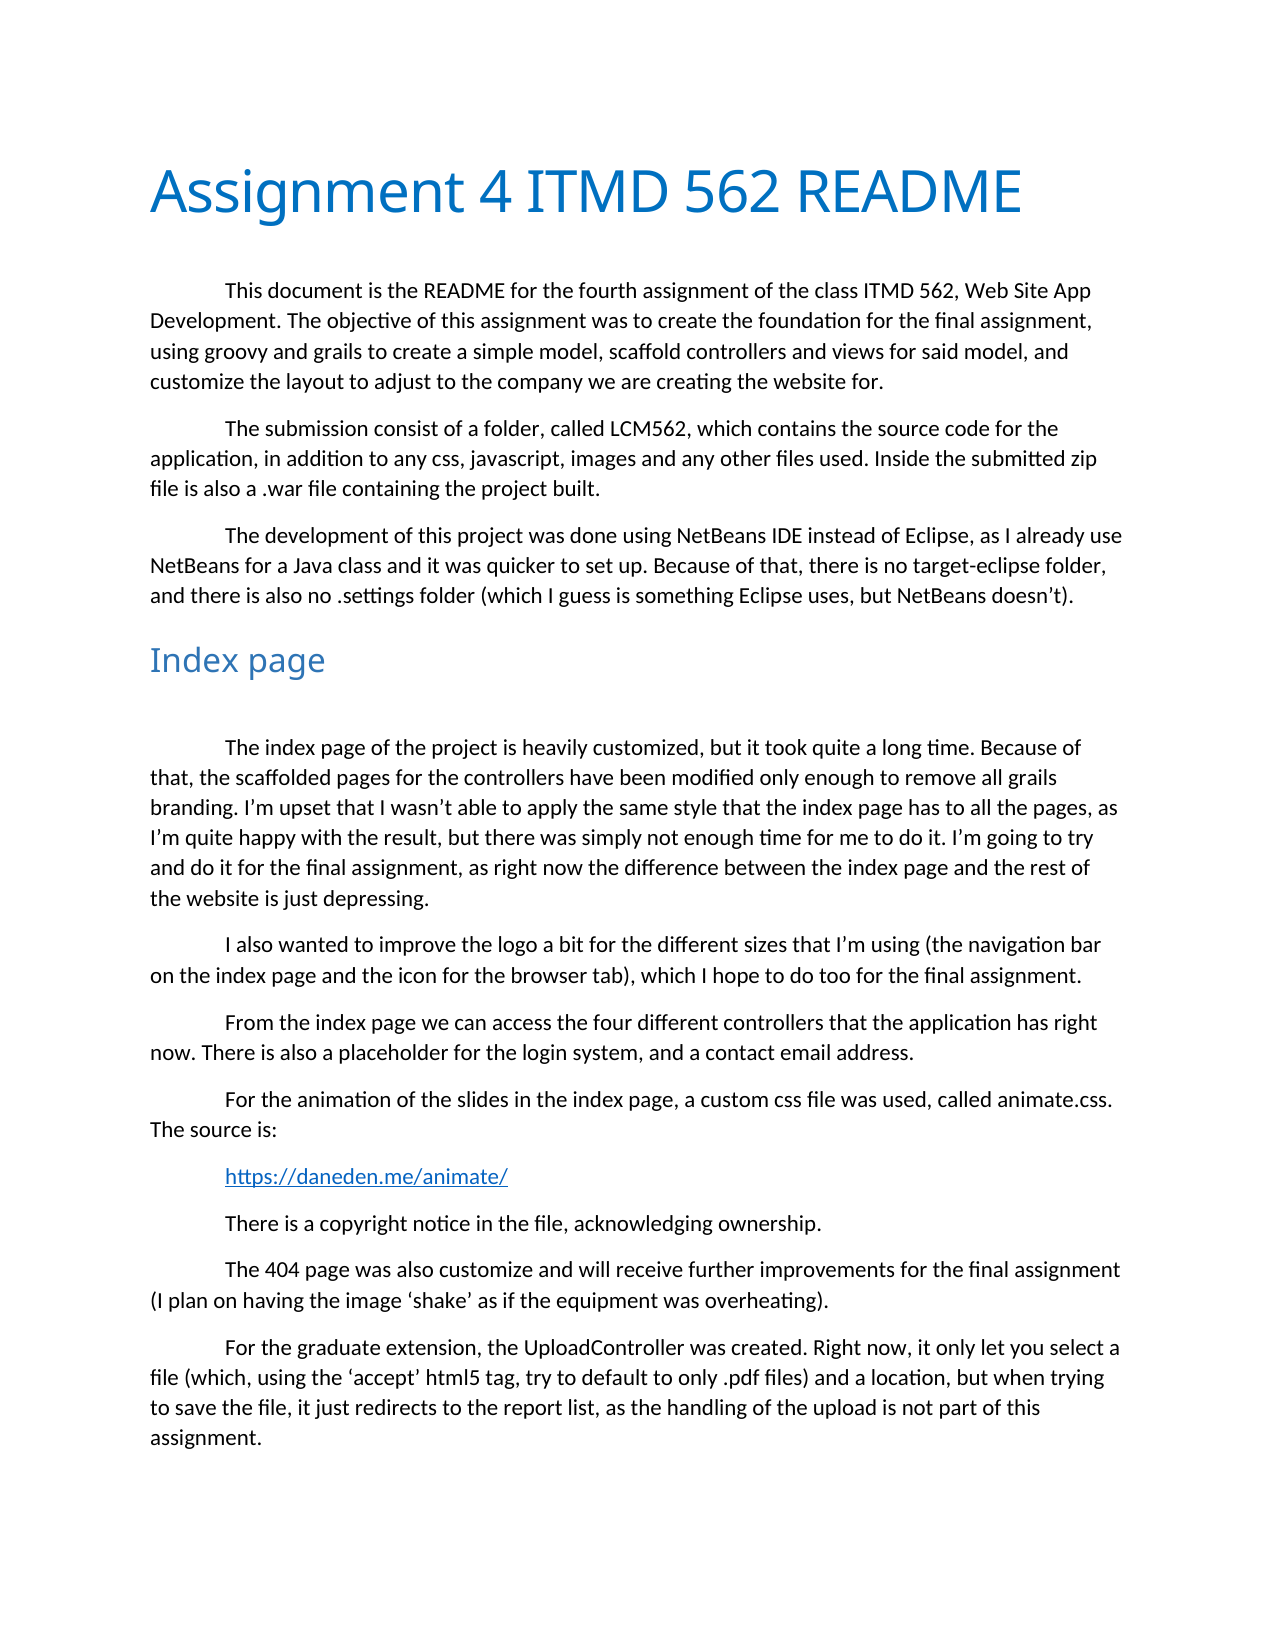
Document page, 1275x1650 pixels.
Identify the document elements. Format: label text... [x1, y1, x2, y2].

text From the index page we can access the four different controllers that the application has right now. There is also a placeholder for the login system, and a contact email address. [150, 1008, 1125, 1066]
text The index page of the project is heavily customized, but it took quite a long time. Because of that, the scaffolded pages for the controllers have been modified only enough to remove all grails branding. I’m upset that I wasn’t able to apply the same style that the index page has to all the pages, as I’m quite happy with the result, but there was simply not enough time for me to do it. I’m going to try and do it for the final assignment, as right now the difference between the index page and the rest of the website is just depressing. [150, 733, 1125, 912]
text The submission consist of a folder, called LCM562, which contains the source code for the application, in addition to any css, javascript, images and any other files used. Inside the submitted zip file is also a .war file containing the project built. [150, 414, 1125, 502]
subtitle Index page [150, 637, 1125, 682]
text I also wanted to improve the logo a bit for the different sizes that I’m using (the navigation bar on the index page and the icon for the browser tab), which I hope to do too for the final assignment. [150, 931, 1125, 989]
text https://daneden.me/animate/ [150, 1162, 1125, 1190]
text For the animation of the slides in the index page, a custom css file was used, called animate.css. The source is: [150, 1085, 1125, 1143]
title Assignment 4 ITMD 562 README [150, 150, 1125, 229]
text The 404 page was also customize and will receive further improvements for the final assignment (I plan on having the image ‘shake’ as if the equipment was overheating). [150, 1256, 1125, 1314]
text This document is the README for the fourth assignment of the class ITMD 562, Web Site App Development. The objective of this assignment was to create the foundation for the final assignment, using groovy and grails to create a simple model, scaffold controllers and views for said model, and customize the layout to adjust to the company we are creating the website for. [150, 276, 1125, 395]
text The development of this project was done using NetBeans IDE instead of Eclipse, as I already use NetBeans for a Java class and it was quicker to set up. Because of that, there is no target-eclipse folder, and there is also no .settings folder (which I guess is something Eclipse uses, but NetBeans doesn’t). [150, 521, 1125, 609]
text There is a copyright notice in the file, acknowledging ownership. [150, 1209, 1125, 1237]
text For the graduate extension, the UploadController was created. Right now, it only let you select a file (which, using the ‘accept’ html5 tag, try to default to only .pdf files) and a location, but when trying to save the file, it just redirects to the report list, as the handling of the upload is not part of this assignment. [150, 1333, 1125, 1451]
